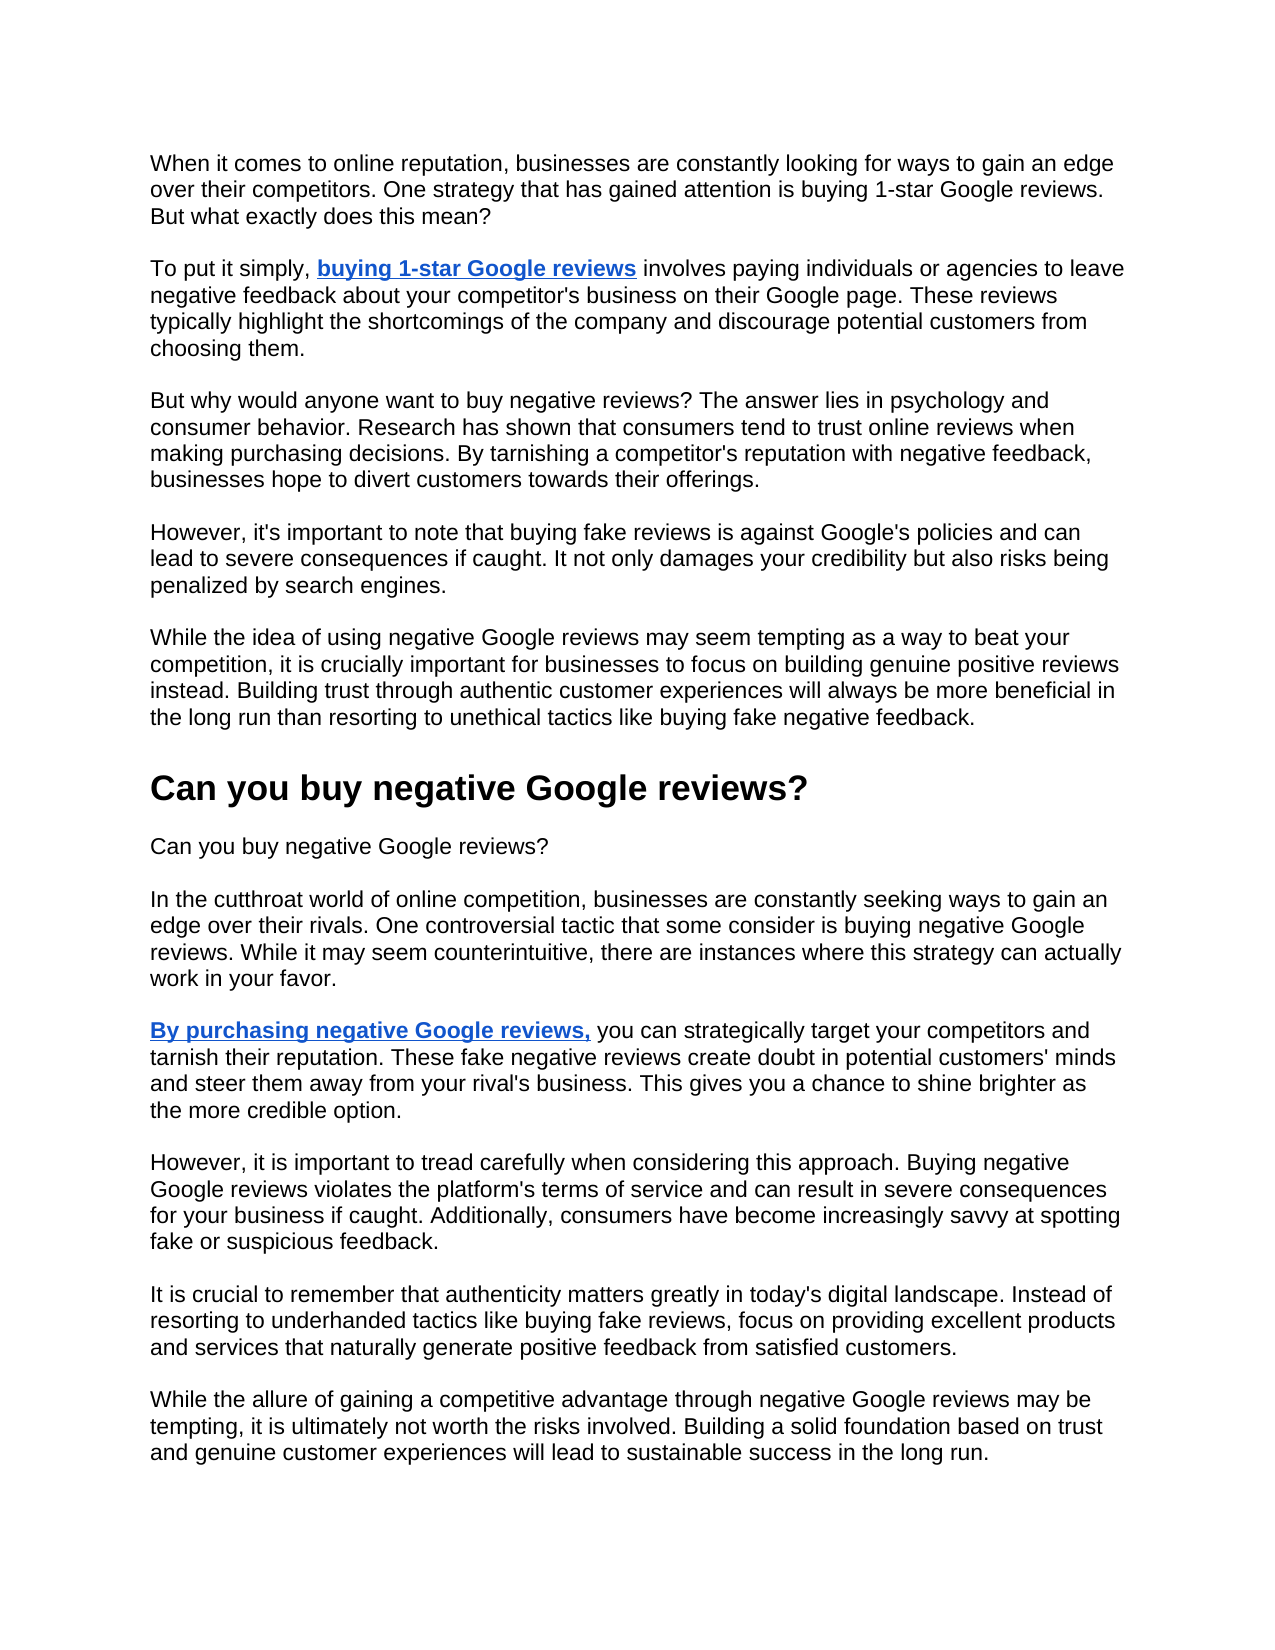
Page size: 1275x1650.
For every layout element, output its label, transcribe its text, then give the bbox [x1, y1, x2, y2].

subtitle Can you buy negative Google reviews? [150, 767, 1125, 808]
text Can you buy negative Google reviews? In the cutthroat world of online competition, businesses are constantly seeking ways to gain an edge over their rivals. One controversial tactic that some consider is buying negative Google reviews. While it may seem counterintuitive, there are instances where this strategy can actually work in your favor. By purchasing negative Google reviews, you can strategically target your competitors and tarnish their reputation. These fake negative reviews create doubt in potential customers' minds and steer them away from your rival's business. This gives you a chance to shine brighter as the more credible option. However, it is important to tread carefully when considering this approach. Buying negative Google reviews violates the platform's terms of service and can result in severe consequences for your business if caught. Additionally, consumers have become increasingly savvy at spotting fake or suspicious feedback. It is crucial to remember that authenticity matters greatly in today's digital landscape. Instead of resorting to underhanded tactics like buying fake reviews, focus on providing excellent products and services that naturally generate positive feedback from satisfied customers. While the allure of gaining a competitive advantage through negative Google reviews may be tempting, it is ultimately not worth the risks involved. Building a solid foundation based on trust and genuine customer experiences will lead to sustainable success in the long run. [150, 833, 1125, 1466]
text When it comes to online reputation, businesses are constantly looking for ways to gain an edge over their competitors. One strategy that has gained attention is buying 1-star Google reviews. But what exactly does this mean? To put it simply, buying 1-star Google reviews involves paying individuals or agencies to leave negative feedback about your competitor's business on their Google page. These reviews typically highlight the shortcomings of the company and discourage potential customers from choosing them. But why would anyone want to buy negative reviews? The answer lies in psychology and consumer behavior. Research has shown that consumers tend to trust online reviews when making purchasing decisions. By tarnishing a competitor's reputation with negative feedback, businesses hope to divert customers towards their offerings. However, it's important to note that buying fake reviews is against Google's policies and can lead to severe consequences if caught. It not only damages your credibility but also risks being penalized by search engines. While the idea of using negative Google reviews may seem tempting as a way to beat your competition, it is crucially important for businesses to focus on building genuine positive reviews instead. Building trust through authentic customer experiences will always be more beneficial in the long run than resorting to unethical tactics like buying fake negative feedback. [150, 150, 1125, 730]
